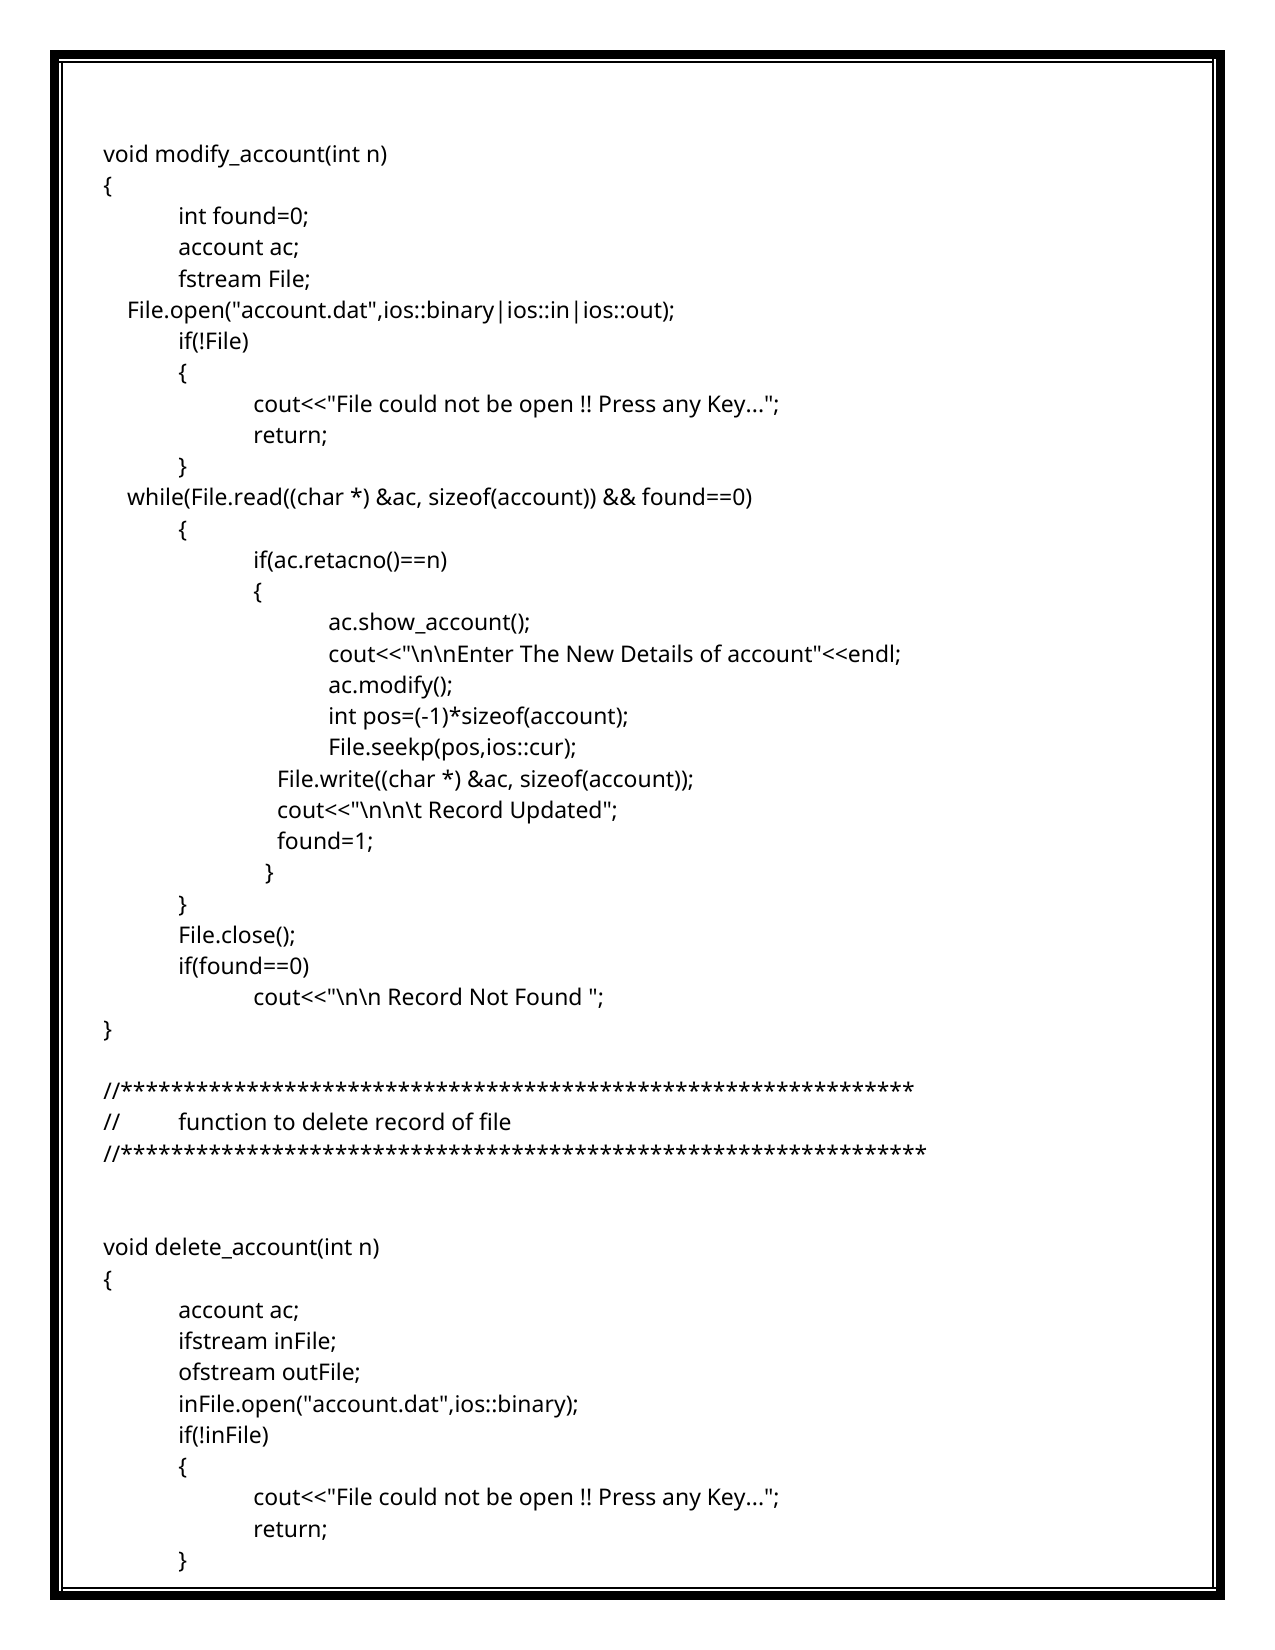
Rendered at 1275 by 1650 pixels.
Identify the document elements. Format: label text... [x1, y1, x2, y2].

text return; [103, 419, 1153, 450]
text ac.modify(); [103, 669, 1153, 700]
text ac.show_account(); [103, 606, 1153, 637]
text ifstream inFile; [103, 1325, 1153, 1356]
text int pos=(-1)*sizeof(account); [103, 700, 1153, 731]
text { [103, 356, 1153, 387]
text cout<<"\n\n\t Record Updated"; [103, 794, 1153, 825]
text void modify_account(int n) [103, 137, 1153, 169]
text cout<<"File could not be open !! Press any Key..."; [103, 387, 1153, 419]
text File.open("account.dat",ios::binary|ios::in|ios::out); [103, 294, 1153, 325]
text File.write((char *) &ac, sizeof(account)); [103, 762, 1153, 794]
text //*************************************************************** [103, 1075, 1153, 1106]
text cout<<"\n\nEnter The New Details of account"<<endl; [103, 637, 1153, 669]
text if(!File) [103, 325, 1153, 356]
text found=1; [103, 825, 1153, 856]
text return; [103, 1512, 1153, 1544]
text inFile.open("account.dat",ios::binary); [103, 1387, 1153, 1419]
text } [103, 856, 1153, 887]
text } [103, 450, 1153, 481]
text if(found==0) [103, 950, 1153, 981]
text { [103, 1450, 1153, 1481]
text { [103, 1262, 1153, 1294]
text if(!inFile) [103, 1419, 1153, 1450]
text account ac; [103, 231, 1153, 262]
text File.seekp(pos,ios::cur); [103, 731, 1153, 762]
text while(File.read((char *) &ac, sizeof(account)) && found==0) [103, 481, 1153, 512]
text //**************************************************************** [103, 1137, 1153, 1169]
text File.close(); [103, 919, 1153, 950]
text account ac; [103, 1294, 1153, 1325]
text } [103, 887, 1153, 919]
text { [103, 169, 1153, 200]
text ofstream outFile; [103, 1356, 1153, 1387]
text cout<<"\n\n Record Not Found "; [103, 981, 1153, 1012]
text } [103, 1544, 1153, 1575]
text } [103, 1012, 1153, 1044]
text if(ac.retacno()==n) [103, 544, 1153, 575]
text { [103, 512, 1153, 544]
text void delete_account(int n) [103, 1231, 1153, 1262]
text fstream File; [103, 262, 1153, 294]
text { [103, 575, 1153, 606]
text // function to delete record of file [103, 1106, 1153, 1137]
text int found=0; [103, 200, 1153, 231]
text cout<<"File could not be open !! Press any Key..."; [103, 1481, 1153, 1512]
